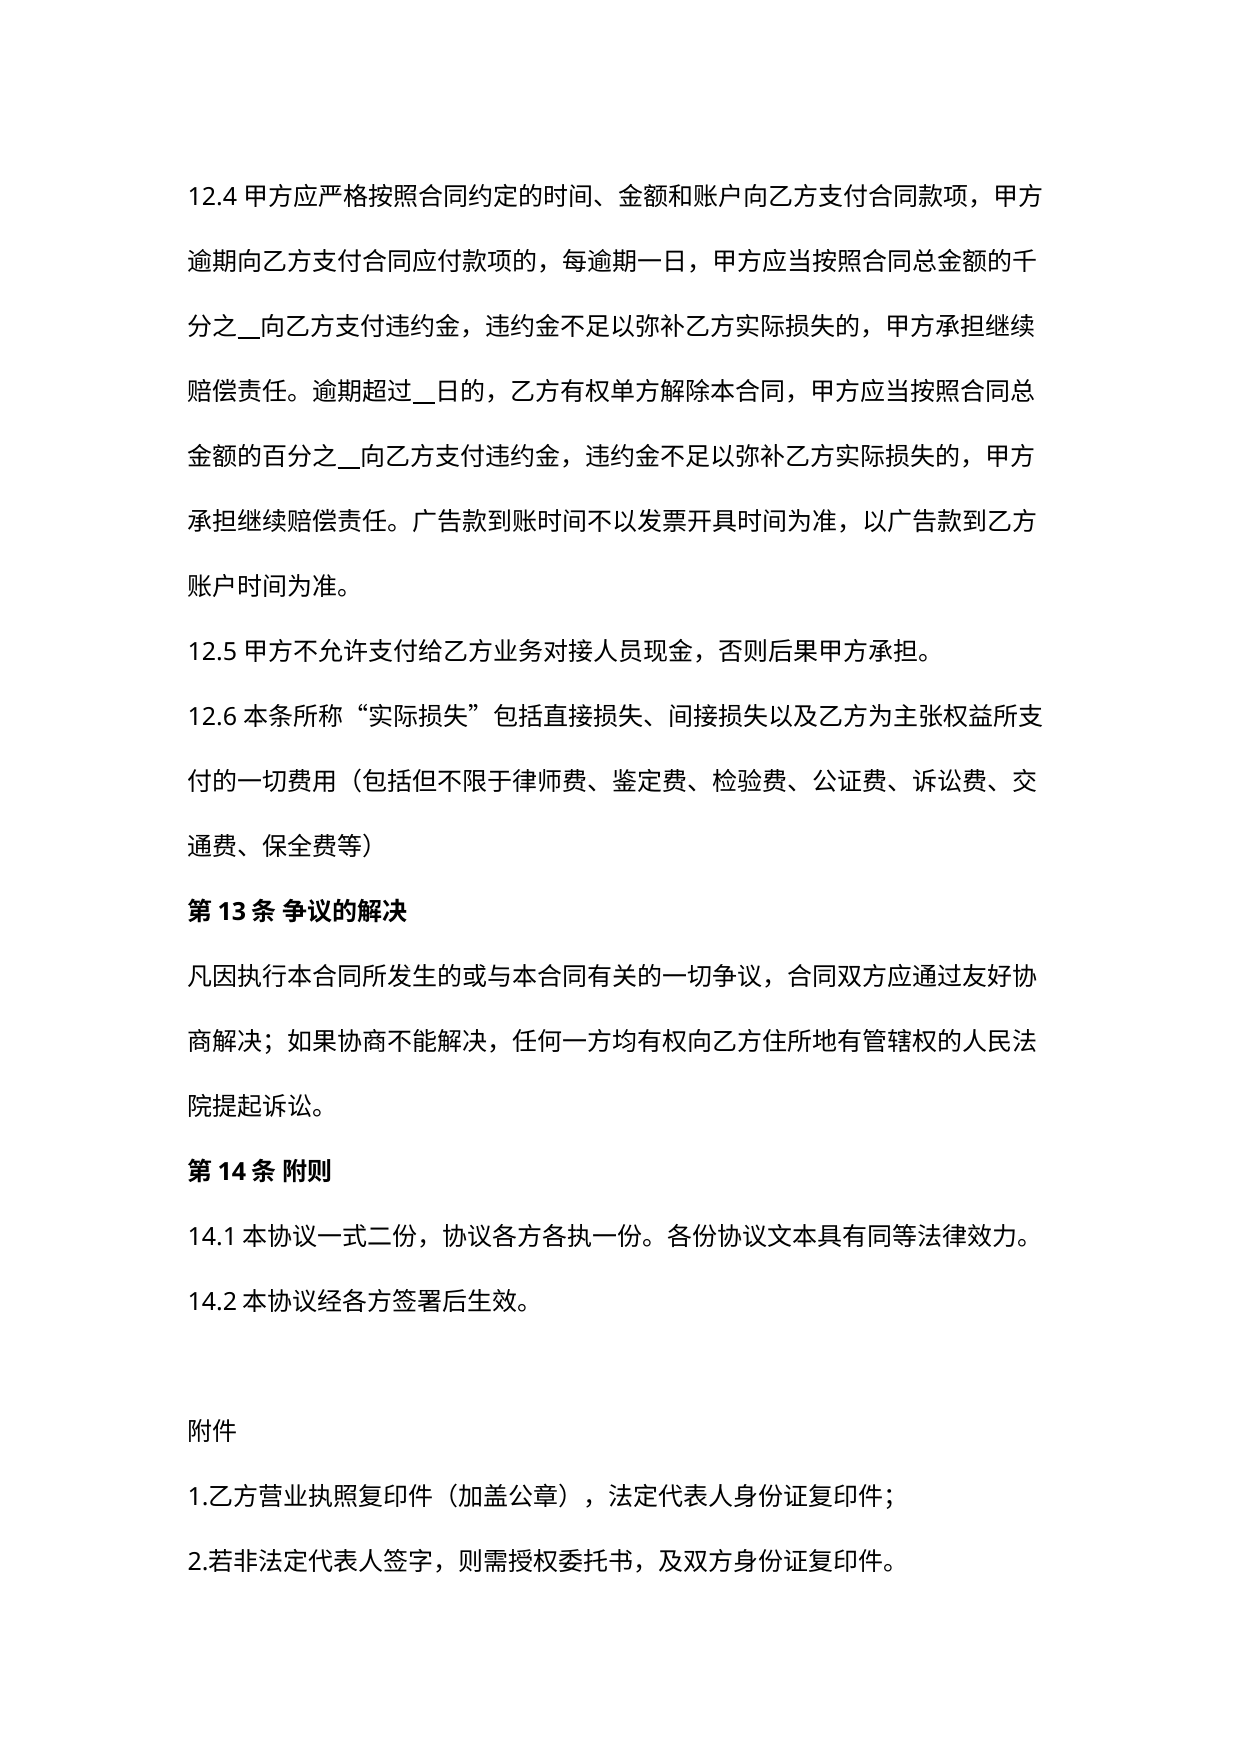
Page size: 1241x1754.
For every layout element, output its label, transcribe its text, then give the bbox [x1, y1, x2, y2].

text 12.4 甲方应严格按照合同约定的时间、金额和账户向乙方支付合同款项，甲方逾期向乙方支付合同应付款项的，每逾期一日，甲方应当按照合同总金额的千分之 向乙方支付违约金，违约金不足以弥补乙方实际损失的，甲方承担继续赔偿责任。逾期超过 日的，乙方有权单方解除本合同，甲方应当按照合同总金额的百分之 向乙方支付违约金，违约金不足以弥补乙方实际损失的，甲方承担继续赔偿责任。广告款到账时间不以发票开具时间为准，以广告款到乙方账户时间为准。 [187, 162, 1053, 617]
subtitle 第13条 争议的解决 [187, 877, 1053, 942]
subtitle 第14条 附则 [187, 1137, 1053, 1202]
text 14.1本协议一式二份，协议各方各执一份。各份协议文本具有同等法律效力。 [187, 1202, 1053, 1267]
text 12.6 本条所称“实际损失”包括直接损失、间接损失以及乙方为主张权益所支付的一切费用（包括但不限于律师费、鉴定费、检验费、公证费、诉讼费、交通费、保全费等） [187, 682, 1053, 877]
text 2.若非法定代表人签字，则需授权委托书，及双方身份证复印件。 [187, 1527, 1053, 1592]
text 凡因执行本合同所发生的或与本合同有关的一切争议，合同双方应通过友好协商解决；如果协商不能解决，任何一方均有权向乙方住所地有管辖权的人民法院提起诉讼。 [187, 942, 1053, 1137]
text 1.乙方营业执照复印件（加盖公章），法定代表人身份证复印件； [187, 1462, 1053, 1527]
text 附件 [187, 1397, 1053, 1462]
text 12.5 甲方不允许支付给乙方业务对接人员现金，否则后果甲方承担。 [187, 617, 1053, 682]
text 14.2本协议经各方签署后生效。 [187, 1267, 1053, 1332]
